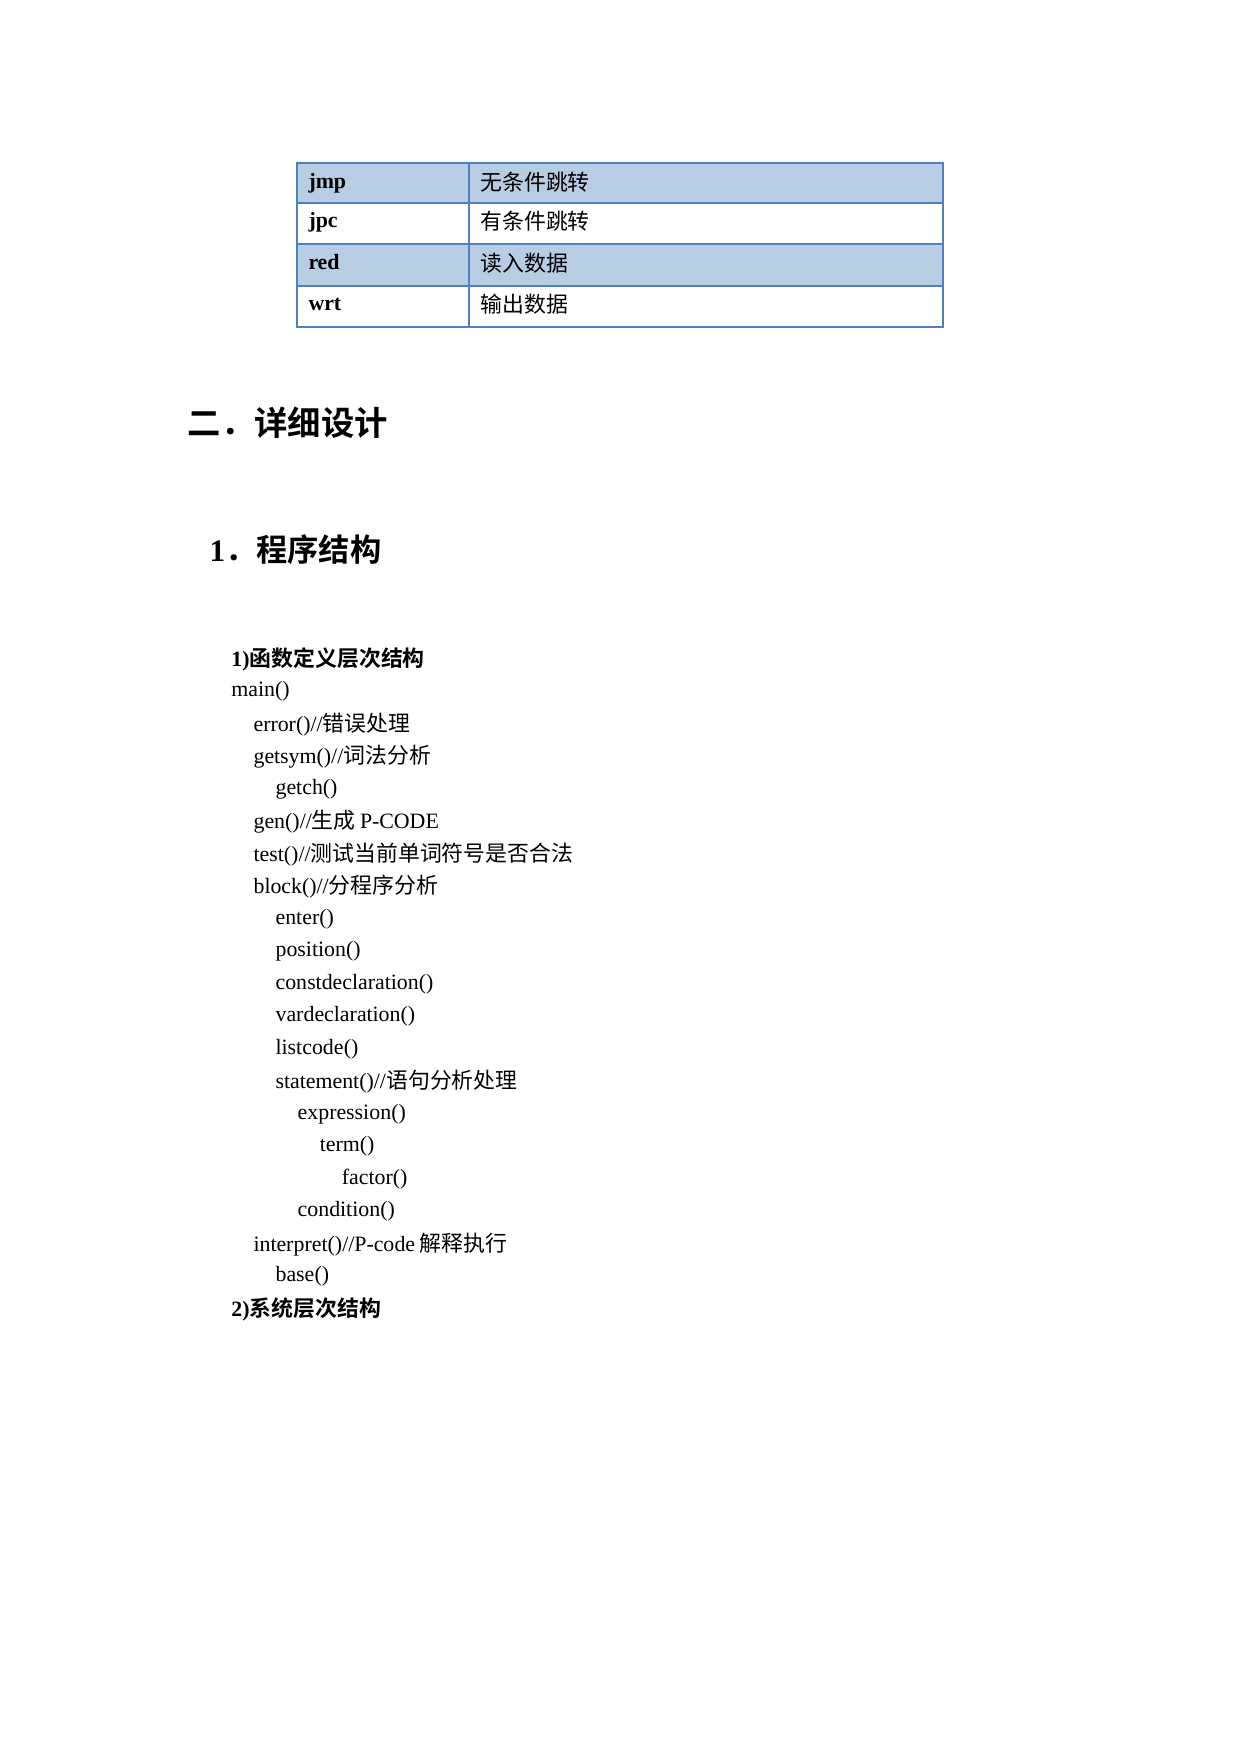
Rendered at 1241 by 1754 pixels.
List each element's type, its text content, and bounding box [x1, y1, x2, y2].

table_cell 读入数据 [470, 245, 942, 285]
table_cell jmp [298, 164, 468, 202]
table_cell wrt [298, 287, 468, 326]
table_cell red [298, 245, 468, 285]
text constdeclaration() [187, 965, 1053, 998]
text getsym()//词法分析 [187, 738, 1053, 770]
text enter() [187, 900, 1053, 933]
text 1)函数定义层次结构 [187, 640, 1053, 673]
text position() [187, 933, 1053, 965]
subtitle 1．程序结构 [209, 515, 1053, 580]
text block()//分程序分析 [187, 868, 1053, 900]
text vardeclaration() [187, 998, 1053, 1030]
text test()//测试当前单词符号是否合法 [187, 835, 1053, 868]
text interpret()//P-code解释执行 [187, 1225, 1053, 1258]
text getch() [187, 770, 1053, 803]
text condition() [187, 1193, 1053, 1225]
text listcode() [187, 1030, 1053, 1063]
table_cell 无条件跳转 [470, 164, 942, 202]
table_cell 有条件跳转 [470, 204, 942, 243]
text statement()//语句分析处理 [187, 1063, 1053, 1095]
table_cell jpc [298, 204, 468, 243]
subtitle 二．详细设计 [187, 388, 1053, 453]
list 2)系统层次结构 [187, 1290, 1053, 1323]
text expression() [187, 1095, 1053, 1128]
text error()//错误处理 [187, 705, 1053, 738]
table_cell 输出数据 [470, 287, 942, 326]
text main() [187, 673, 1053, 705]
text base() [187, 1258, 1053, 1290]
text term() [187, 1128, 1053, 1160]
text factor() [187, 1160, 1053, 1193]
text gen()//生成P-CODE [187, 803, 1053, 835]
